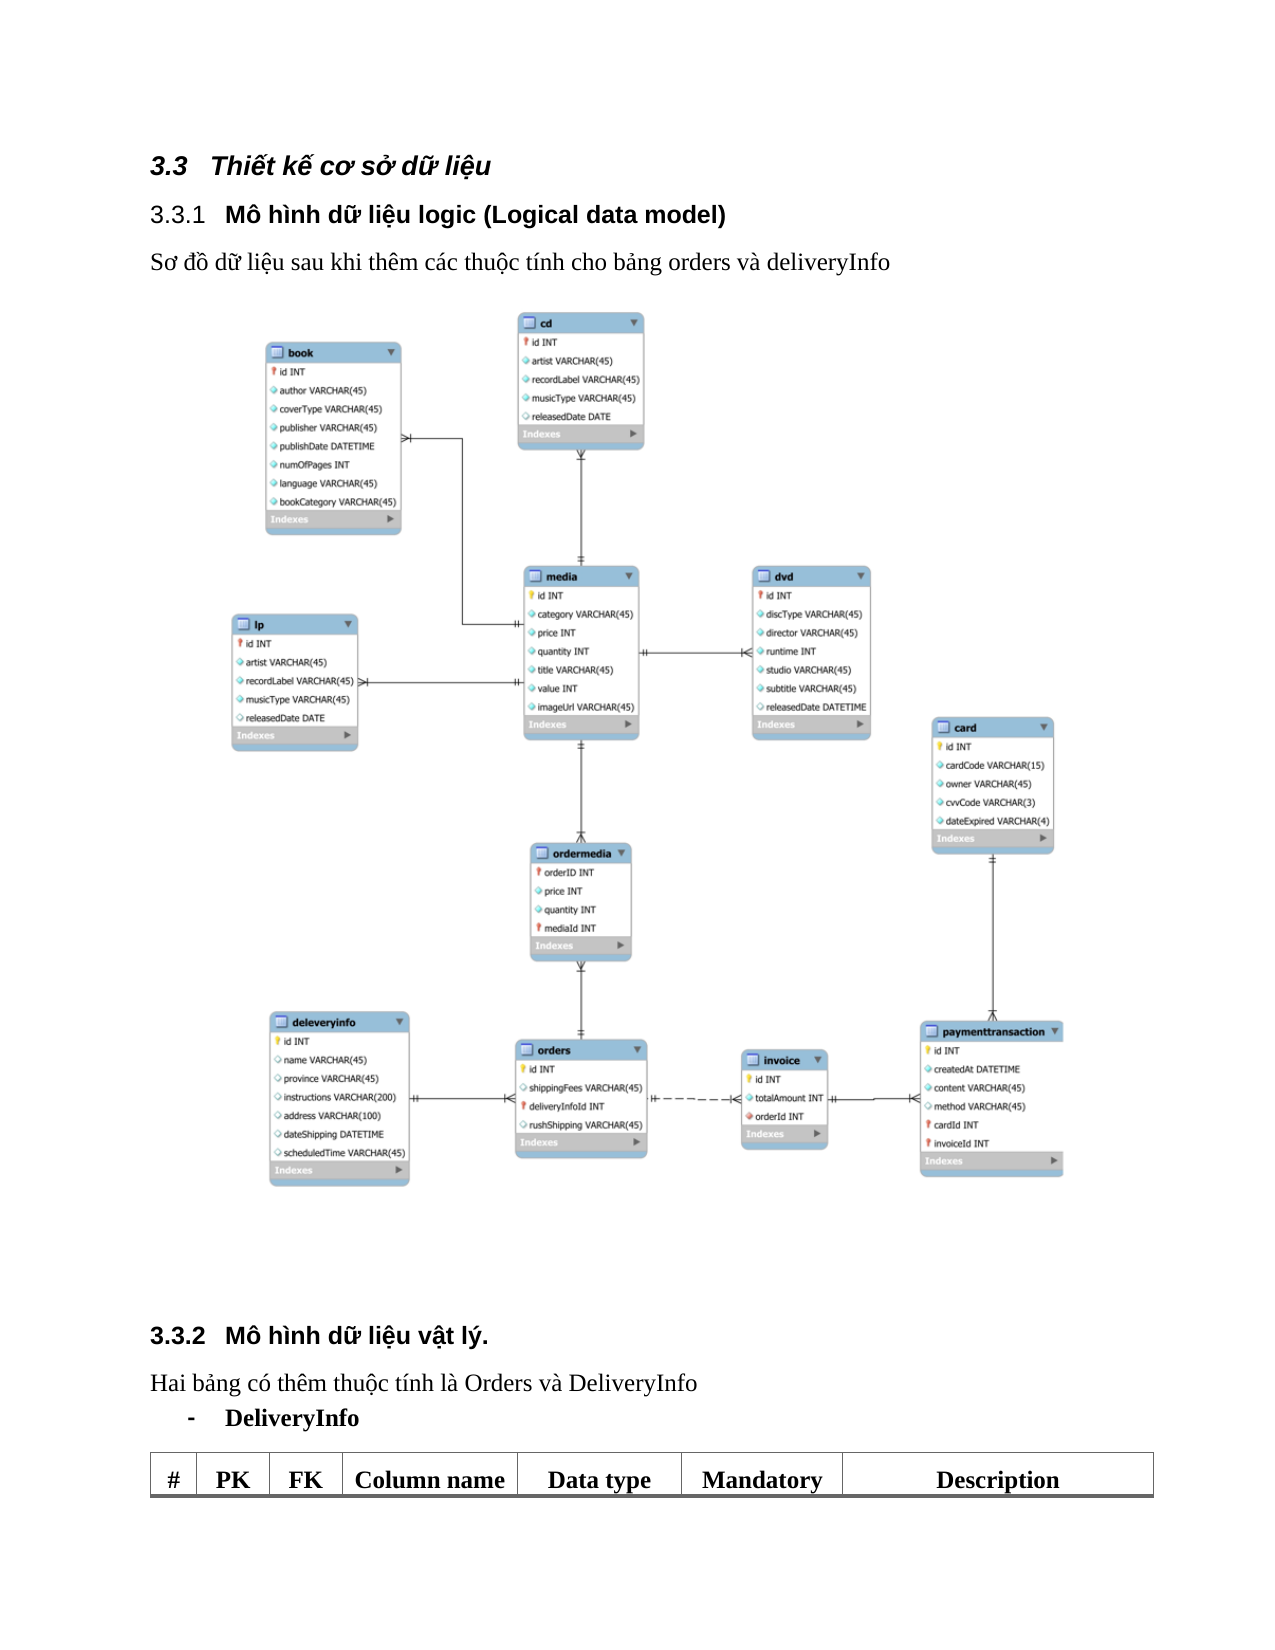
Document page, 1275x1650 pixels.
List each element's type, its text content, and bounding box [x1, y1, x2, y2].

text Sơ đồ dữ liệu sau khi thêm các thuộc tính cho bảng orders và deliveryInfo [150, 247, 1125, 276]
table_header PK [197, 1453, 269, 1494]
picture [150, 293, 1125, 1209]
list DeliveryInfo [187, 1402, 1125, 1433]
subtitle Mô hình dữ liệu logic (Logical data model) [150, 200, 1125, 229]
table_header Data type [518, 1453, 681, 1494]
table_header Column name [343, 1453, 517, 1494]
subtitle Thiết kế cơ sở dữ liệu [150, 150, 1125, 181]
table_header Mandatory [682, 1453, 842, 1494]
table_header Description [843, 1453, 1153, 1494]
table_header FK [270, 1453, 342, 1494]
subtitle Mô hình dữ liệu vật lý. [150, 1321, 1125, 1350]
text Hai bảng có thêm thuộc tính là Orders và DeliveryInfo [150, 1368, 1125, 1397]
table_header # [151, 1453, 196, 1494]
